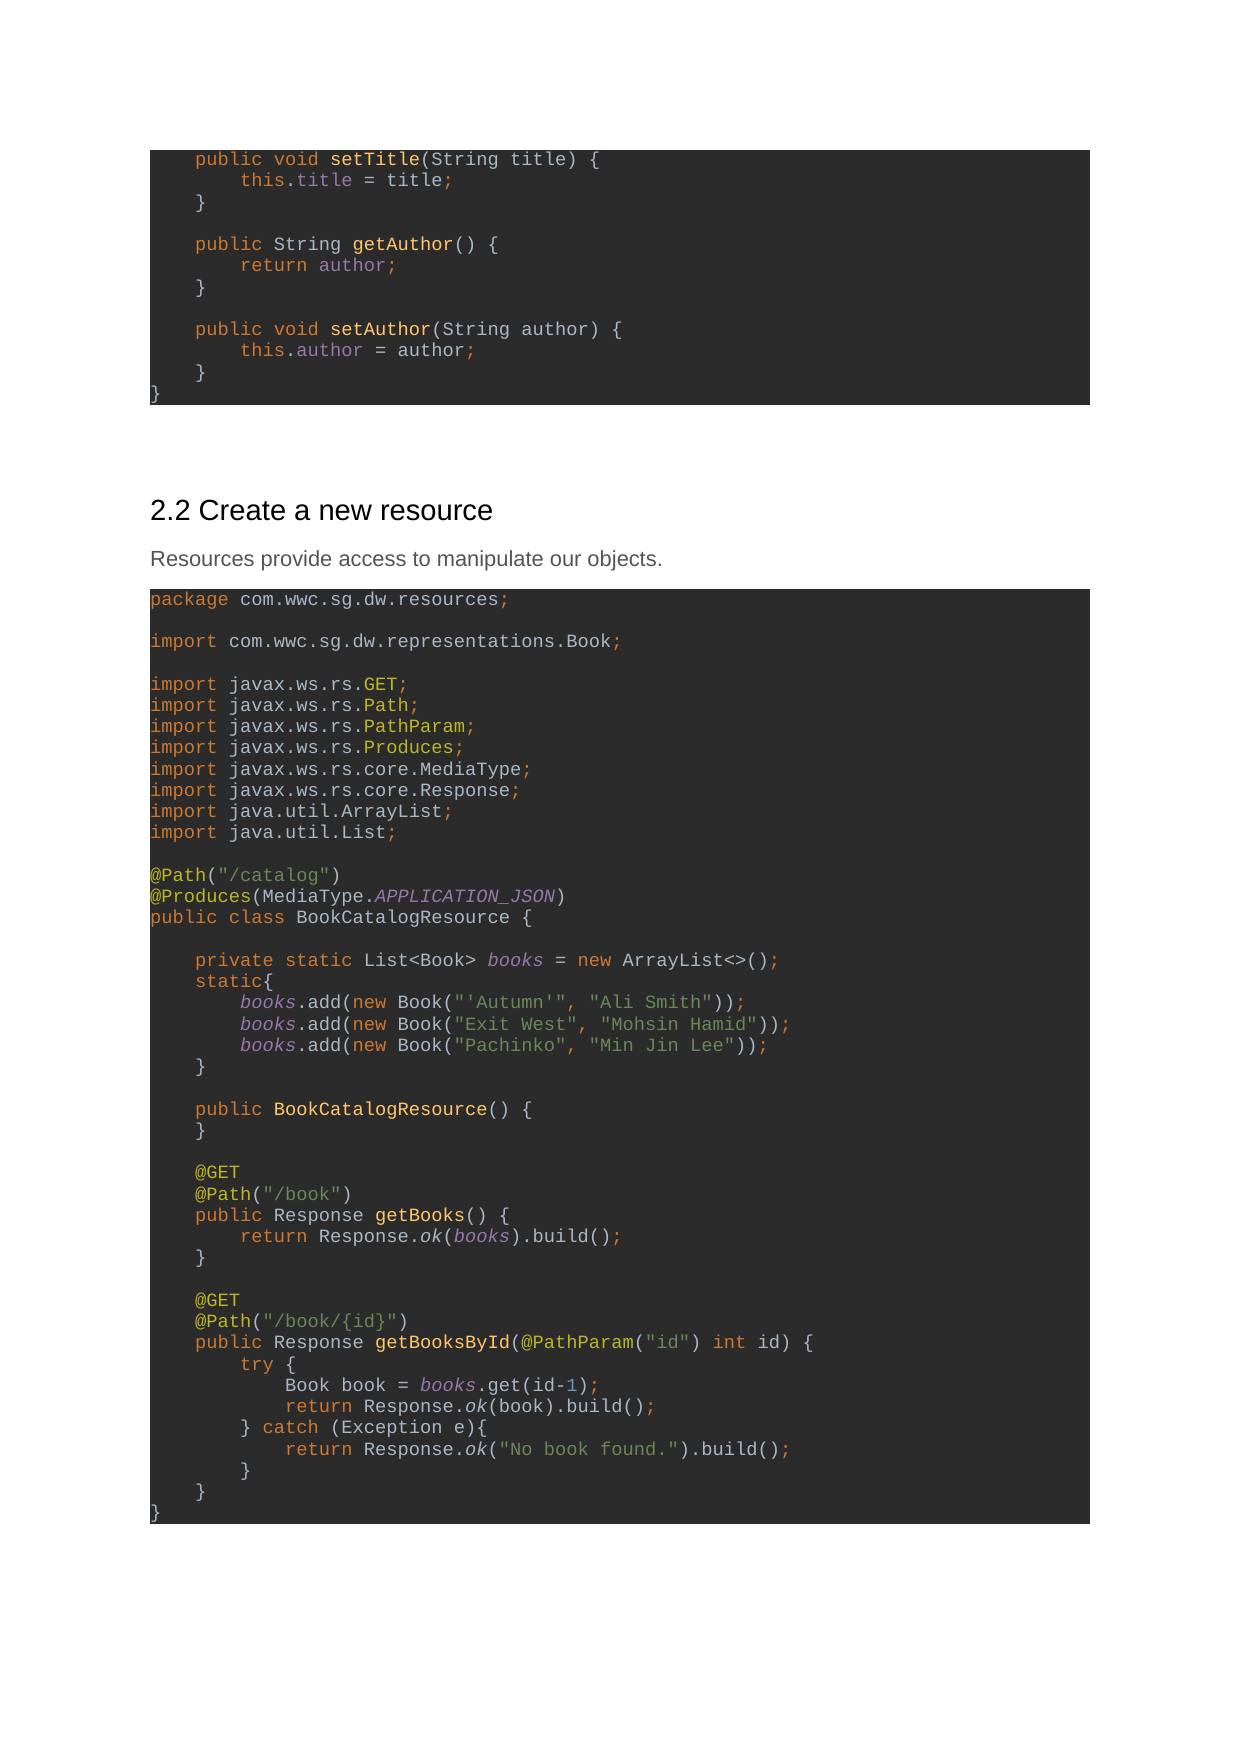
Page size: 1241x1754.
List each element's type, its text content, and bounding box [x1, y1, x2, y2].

text package com.wwc.sg.dw.resources; import com.wwc.sg.dw.representations.Book; import javax.ws.rs.GET; import javax.ws.rs.Path; import javax.ws.rs.PathParam; import javax.ws.rs.Produces; import javax.ws.rs.core.MediaType; import javax.ws.rs.core.Response; import java.util.ArrayList; import java.util.List; @Path("/catalog") @Produces(MediaType.APPLICATION_JSON) public class BookCatalogResource { private static List<Book> books = new ArrayList<>(); static{ books.add(new Book("'Autumn'", "Ali Smith")); books.add(new Book("Exit West", "Mohsin Hamid")); books.add(new Book("Pachinko", "Min Jin Lee")); } public BookCatalogResource() { } @GET @Path("/book") public Response getBooks() { return Response.ok(books).build(); } @GET @Path("/book/{id}") public Response getBooksById(@PathParam("id") int id) { try { Book book = books.get(id-1); return Response.ok(book).build(); } catch (Exception e){ return Response.ok("No book found.").build(); } } } [150, 589, 1090, 1524]
text 2.2 Create a new resource [150, 493, 1090, 526]
text Resources provide access to manipulate our objects. [150, 546, 1090, 571]
